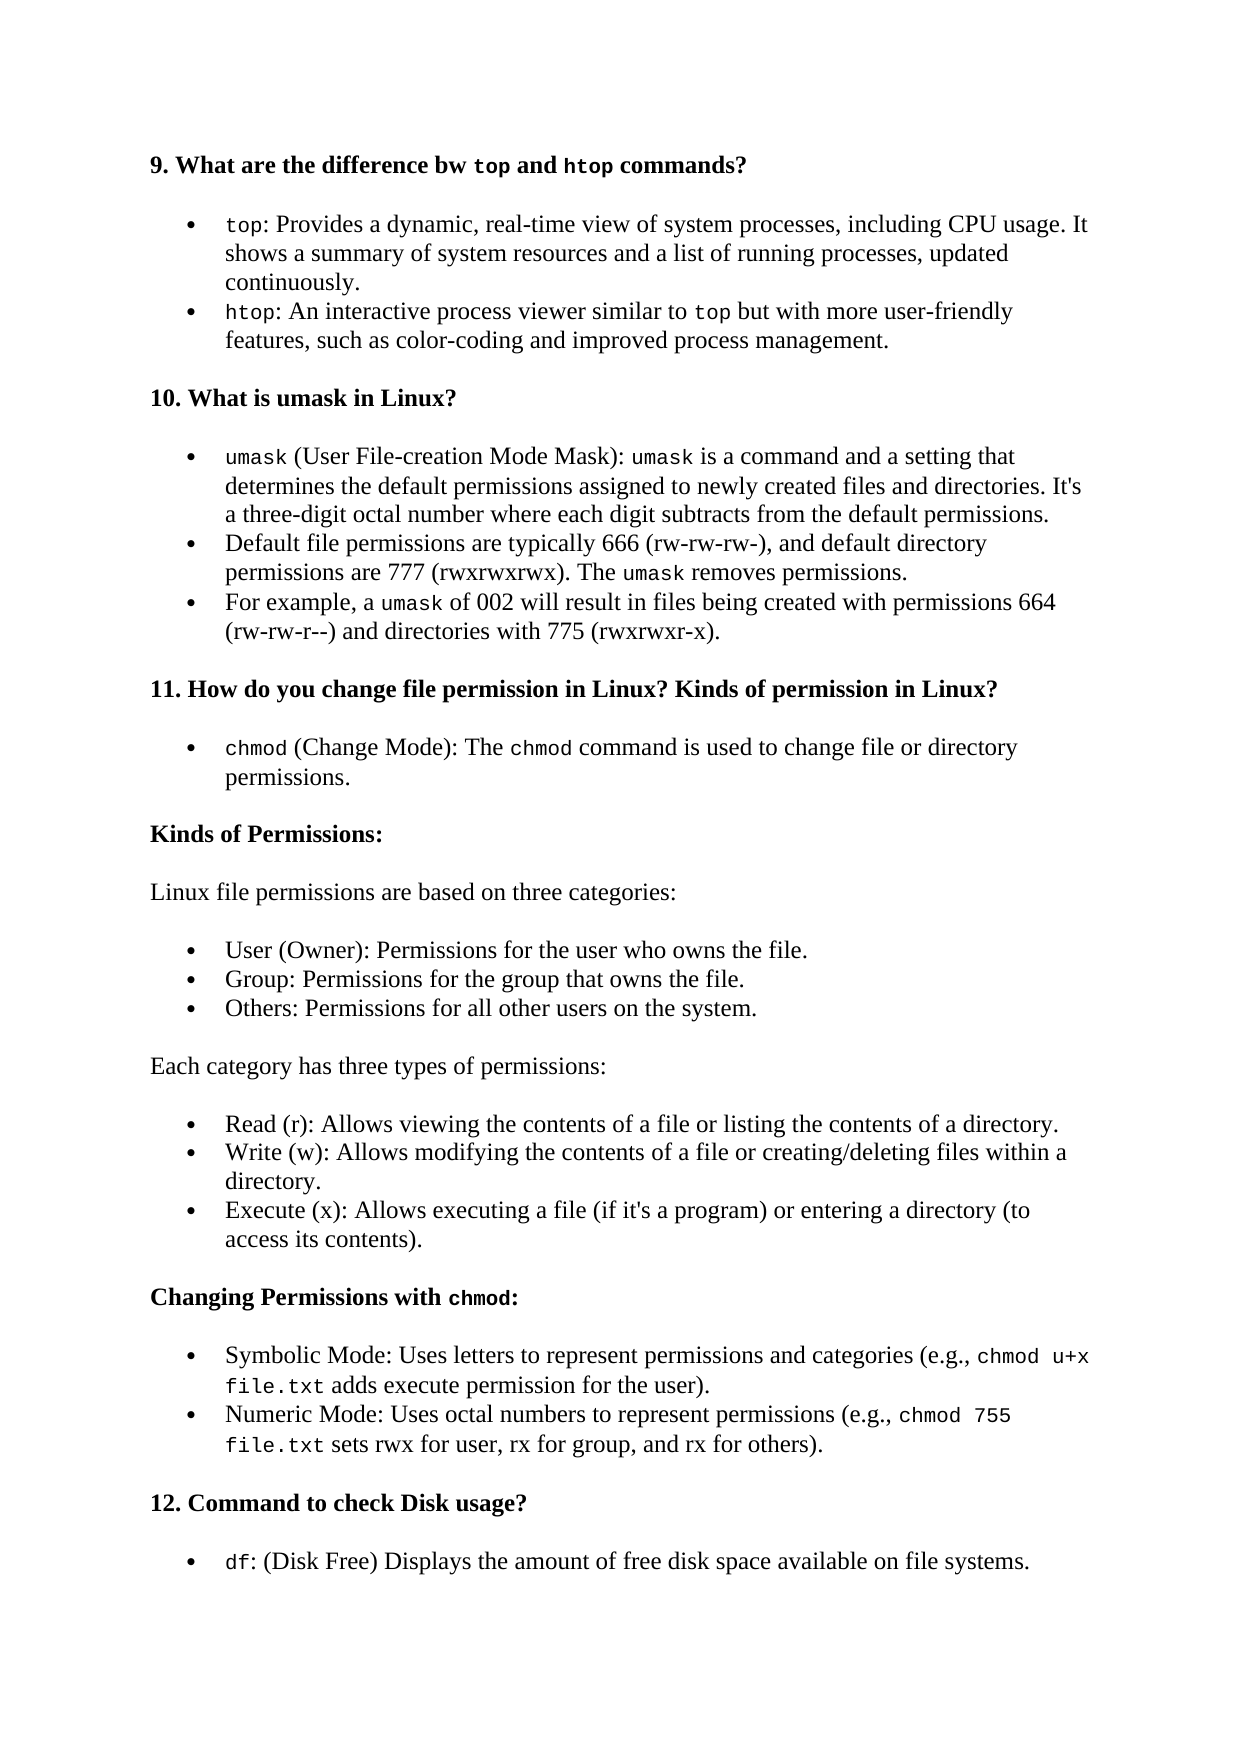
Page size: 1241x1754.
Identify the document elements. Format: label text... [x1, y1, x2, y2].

list df: (Disk Free) Displays the amount of free disk space available on file systems. [187, 1546, 1090, 1575]
list Execute (x): Allows executing a file (if it's a program) or entering a directory (to access its contents). [187, 1195, 1090, 1252]
list umask (User File-creation Mode Mask): umask is a command and a setting that determines the default permissions assigned to newly created files and directories. It's a three-digit octal number where each digit subtracts from the default permissions. [187, 441, 1090, 528]
list htop: An interactive process viewer similar to top but with more user-friendly features, such as color-coding and improved process management. [187, 296, 1090, 354]
list Group: Permissions for the group that owns the file. [187, 964, 1090, 993]
list Numeric Mode: Uses octal numbers to represent permissions (e.g., chmod 755 file.txt sets rwx for user, rx for group, and rx for others). [187, 1399, 1090, 1459]
text Changing Permissions with chmod: [150, 1282, 1090, 1311]
list Others: Permissions for all other users on the system. [187, 993, 1090, 1022]
list User (Owner): Permissions for the user who owns the file. [187, 935, 1090, 964]
list Write (w): Allows modifying the contents of a file or creating/deleting files within a directory. [187, 1137, 1090, 1195]
text 12. Command to check Disk usage? [150, 1488, 1090, 1517]
list For example, a umask of 002 will result in files being created with permissions 664 (rw-rw-r--) and directories with 775 (rwxrwxr-x). [187, 587, 1090, 645]
text 9. What are the difference bw top and htop commands? [150, 150, 1090, 179]
list top: Provides a dynamic, real-time view of system processes, including CPU usage. It shows a summary of system resources and a list of running processes, updated continuously. [187, 209, 1090, 296]
text Linux file permissions are based on three categories: [150, 877, 1090, 906]
text Each category has three types of permissions: [150, 1051, 1090, 1079]
list Read (r): Allows viewing the contents of a file or listing the contents of a directory. [187, 1109, 1090, 1137]
list chmod (Change Mode): The chmod command is used to change file or directory permissions. [187, 732, 1090, 790]
text Kinds of Permissions: [150, 819, 1090, 848]
text 10. What is umask in Linux? [150, 383, 1090, 412]
text 11. How do you change file permission in Linux? Kinds of permission in Linux? [150, 674, 1090, 703]
list Default file permissions are typically 666 (rw-rw-rw-), and default directory permissions are 777 (rwxrwxrwx). The umask removes permissions. [187, 528, 1090, 587]
list Symbolic Mode: Uses letters to represent permissions and categories (e.g., chmod u+x file.txt adds execute permission for the user). [187, 1340, 1090, 1399]
